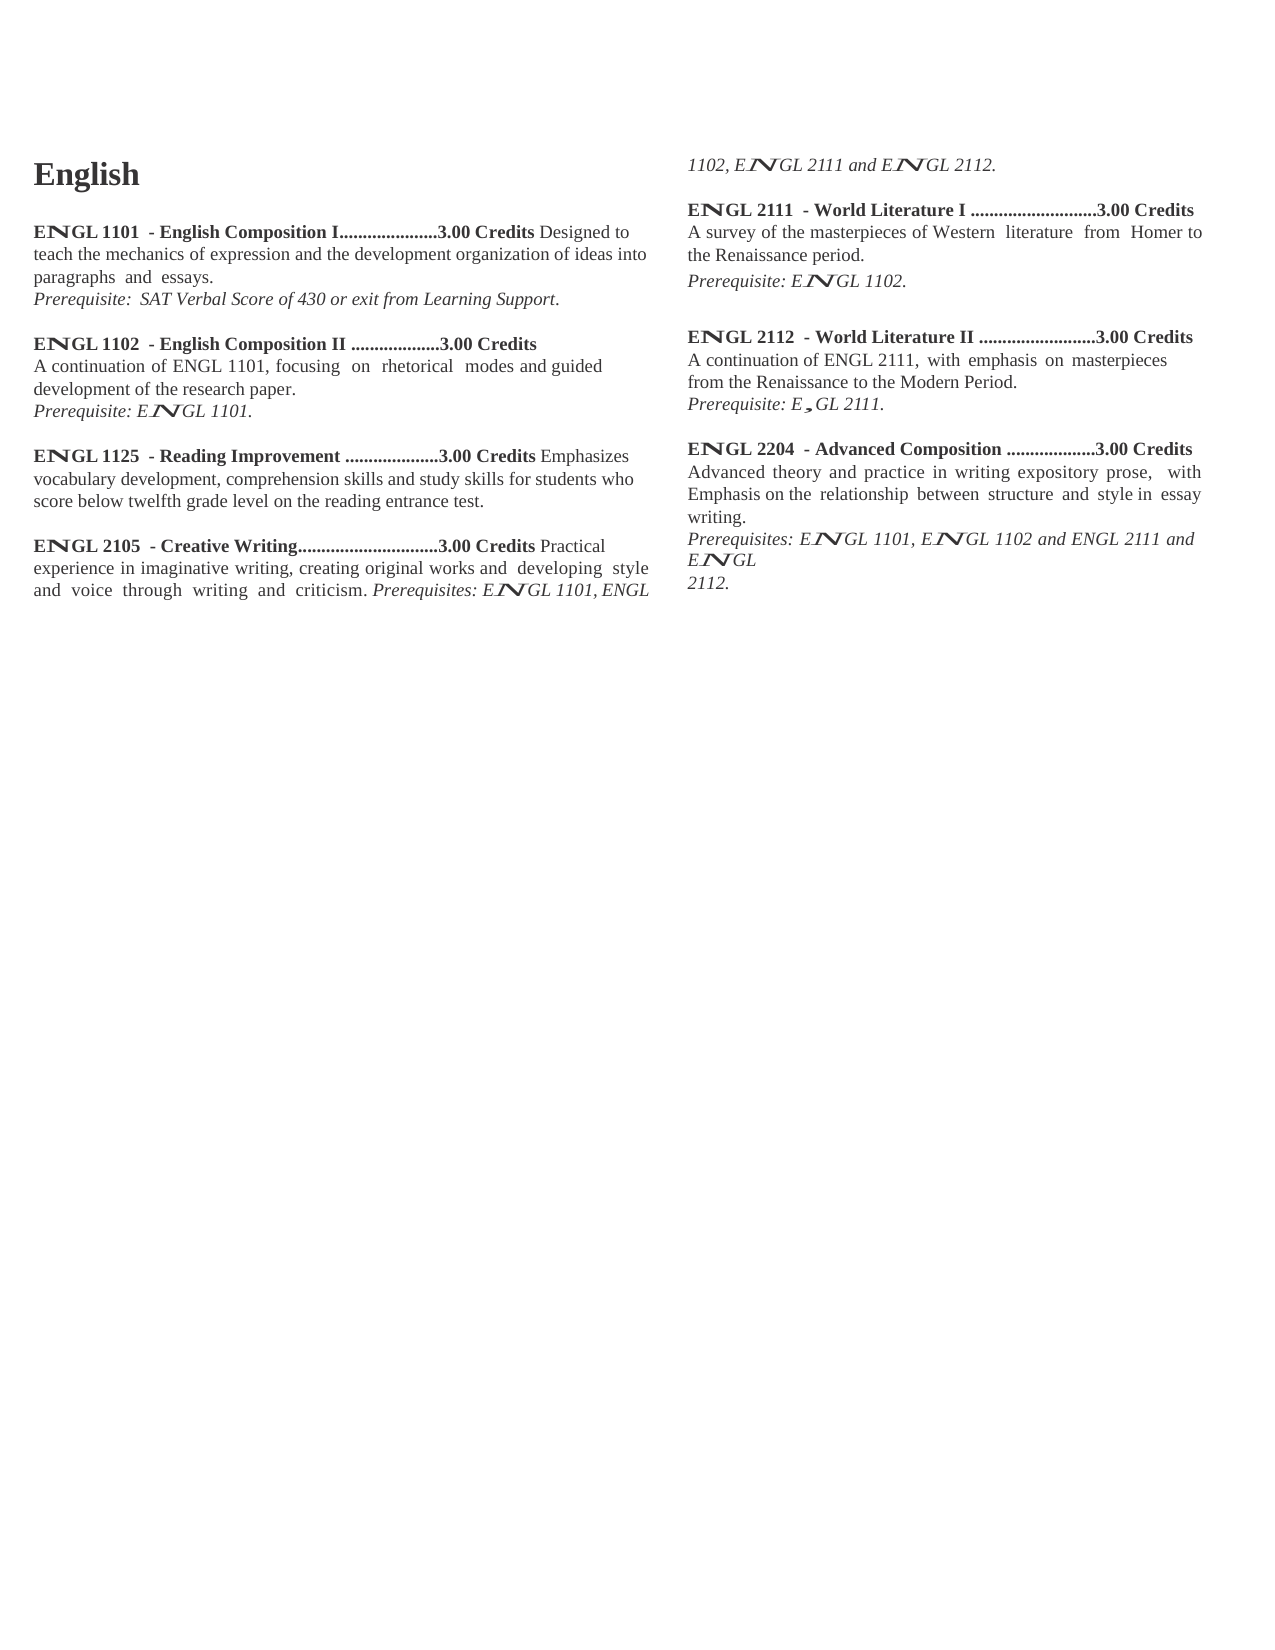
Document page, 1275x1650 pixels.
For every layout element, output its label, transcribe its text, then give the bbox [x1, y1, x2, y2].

text Prerequisite: SAT Verbal Score of 430 or exit from Learning Support. [33, 288, 662, 309]
text Prerequisites: ENGL 1101, ENGL 1102 and ENGL 2111 and ENGL [687, 528, 1212, 571]
text A survey of the masterpieces of Western literature from Homer to the Renaissance period. [687, 221, 1203, 265]
text Prerequisite: ENGL 1102. [687, 270, 1212, 292]
text A continuation of ENGL 1101, focusing on rhetorical modes and guided development of the research paper. [33, 355, 653, 399]
text ENGL 2112 - World Literature II .........................3.00 Credits A continuation of ENGL 2111, with emphasis on masterpieces from the Renaissance to the Modern Period. [687, 326, 1203, 393]
text Prerequisite: E,GL 2111. [687, 394, 1212, 415]
text ENGL 1102 - English Composition II ...................3.00 Credits [33, 333, 662, 354]
text 2112. [687, 572, 1212, 593]
text Prerequisite: ENGL 1101. [33, 400, 662, 422]
text ENGL 2111 - World Literature I ...........................3.00 Credits [687, 199, 1212, 220]
text ENGL 1101 - English Composition I.....................3.00 Credits Designed to teach the mechanics of expression and the development organization of ideas into paragraphs and essays. [33, 221, 653, 287]
text ENGL 2204 - Advanced Composition ...................3.00 Credits Advanced theory and practice in writing expository prose, with Emphasis on the relationship between structure and style in essay writing. [687, 438, 1203, 527]
text ENGL 1125 - Reading Improvement ....................3.00 Credits Emphasizes vocabulary development, comprehension skills and study skills for students who score below twelfth grade level on the reading entrance test. [33, 445, 653, 512]
text English [33, 154, 662, 192]
text ENGL 2105 - Creative Writing..............................3.00 Credits Practical experience in imaginative writing, creating original works and developing style and voice through writing and criticism. Prerequisites: ENGL 1101, ENGL 1102, ENGL 2111 and ENGL 2112. [33, 534, 653, 601]
